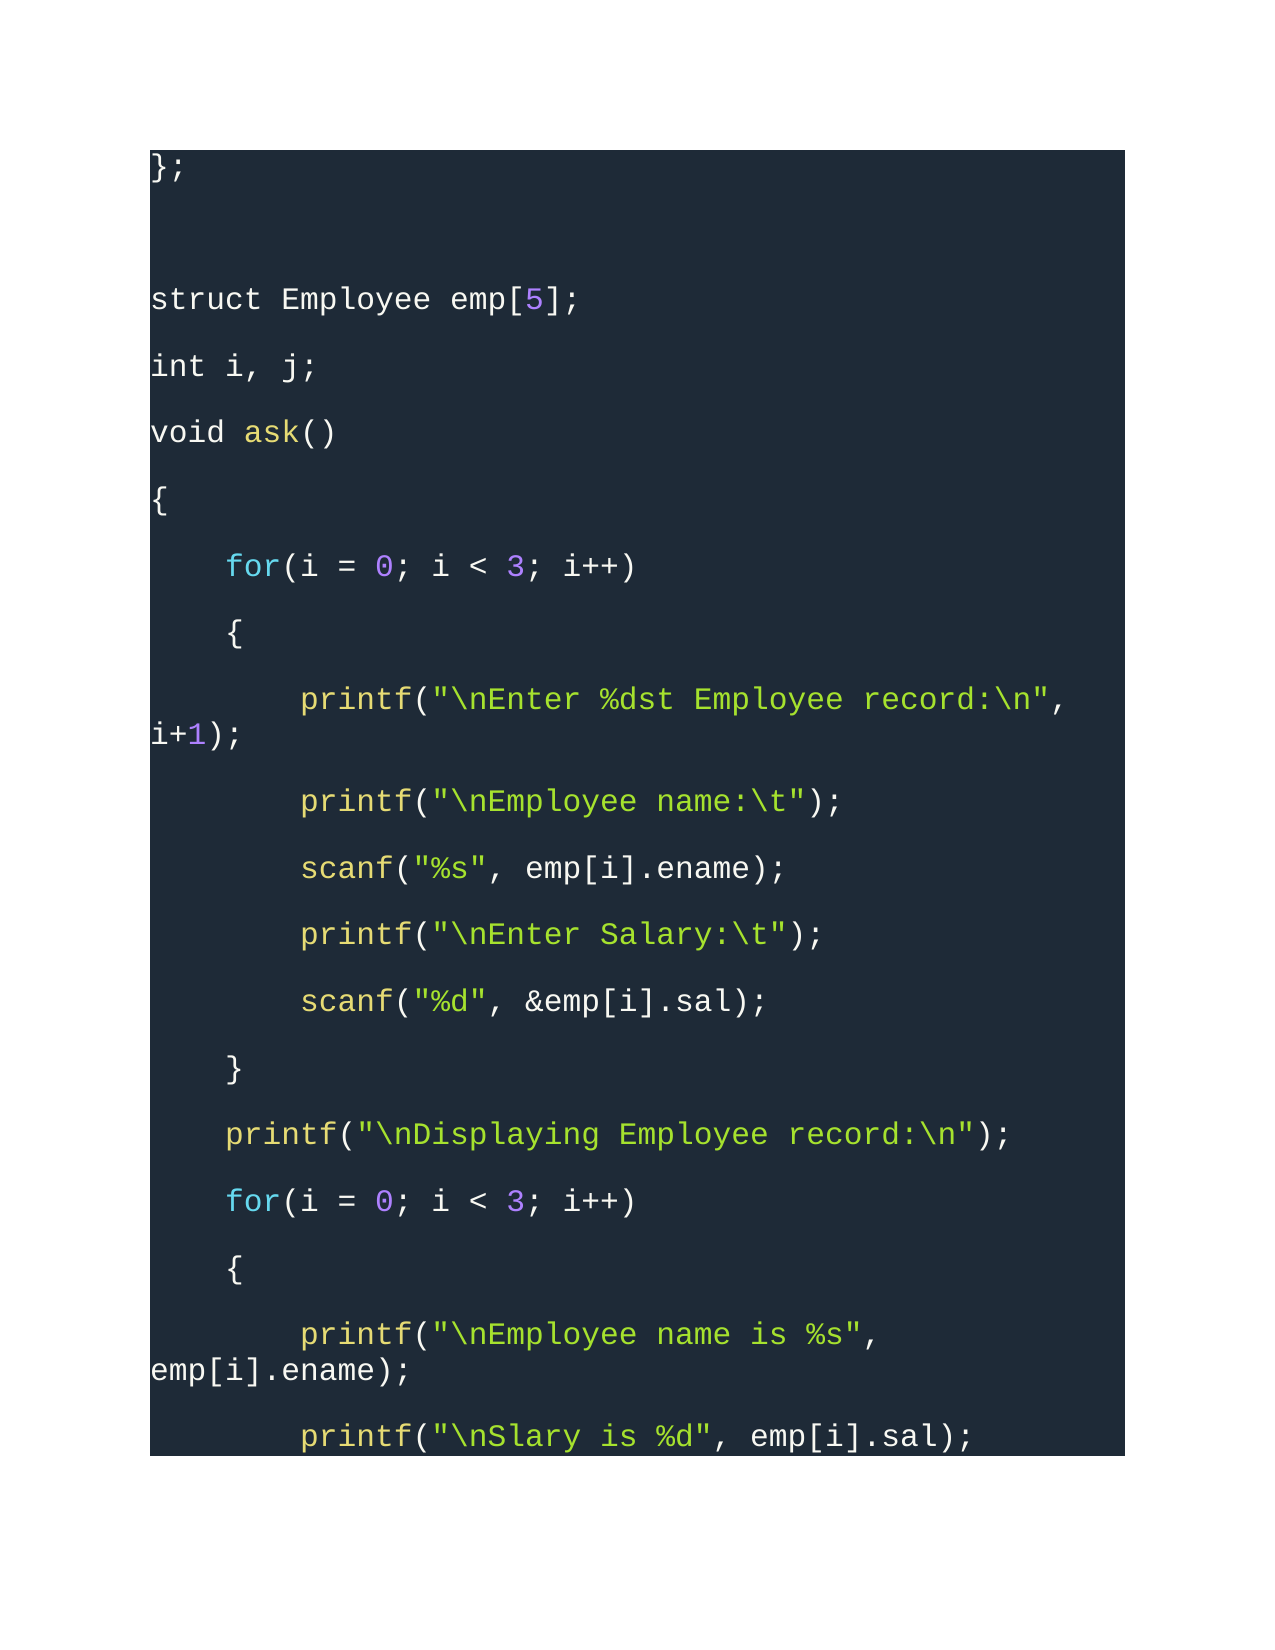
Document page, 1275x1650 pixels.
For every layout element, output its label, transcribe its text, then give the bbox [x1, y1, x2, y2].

text { [150, 483, 1125, 519]
text for(i = 0; i < 3; i++) [150, 550, 1125, 585]
text struct Employee emp[5]; [150, 283, 1125, 319]
text }; [150, 150, 1125, 185]
text printf("\nDisplaying Employee record:\n"); [150, 1119, 1125, 1154]
text int i, j; [150, 350, 1125, 385]
text printf("\nEmployee name is %s", emp[i].ename); [150, 1319, 1125, 1389]
text printf("\nEnter Salary:\t"); [150, 919, 1125, 954]
text { [150, 1252, 1125, 1287]
text printf("\nSlary is %d", emp[i].sal); [150, 1421, 1125, 1456]
text printf("\nEmployee name:\t"); [150, 785, 1125, 821]
text void ask() [150, 417, 1125, 452]
text printf("\nEnter %dst Employee record:\n", i+1); [150, 683, 1125, 754]
text { [150, 617, 1125, 652]
text scanf("%d", &emp[i].sal); [150, 985, 1125, 1021]
text for(i = 0; i < 3; i++) [150, 1185, 1125, 1221]
text scanf("%s", emp[i].ename); [150, 852, 1125, 887]
text } [150, 1052, 1125, 1087]
